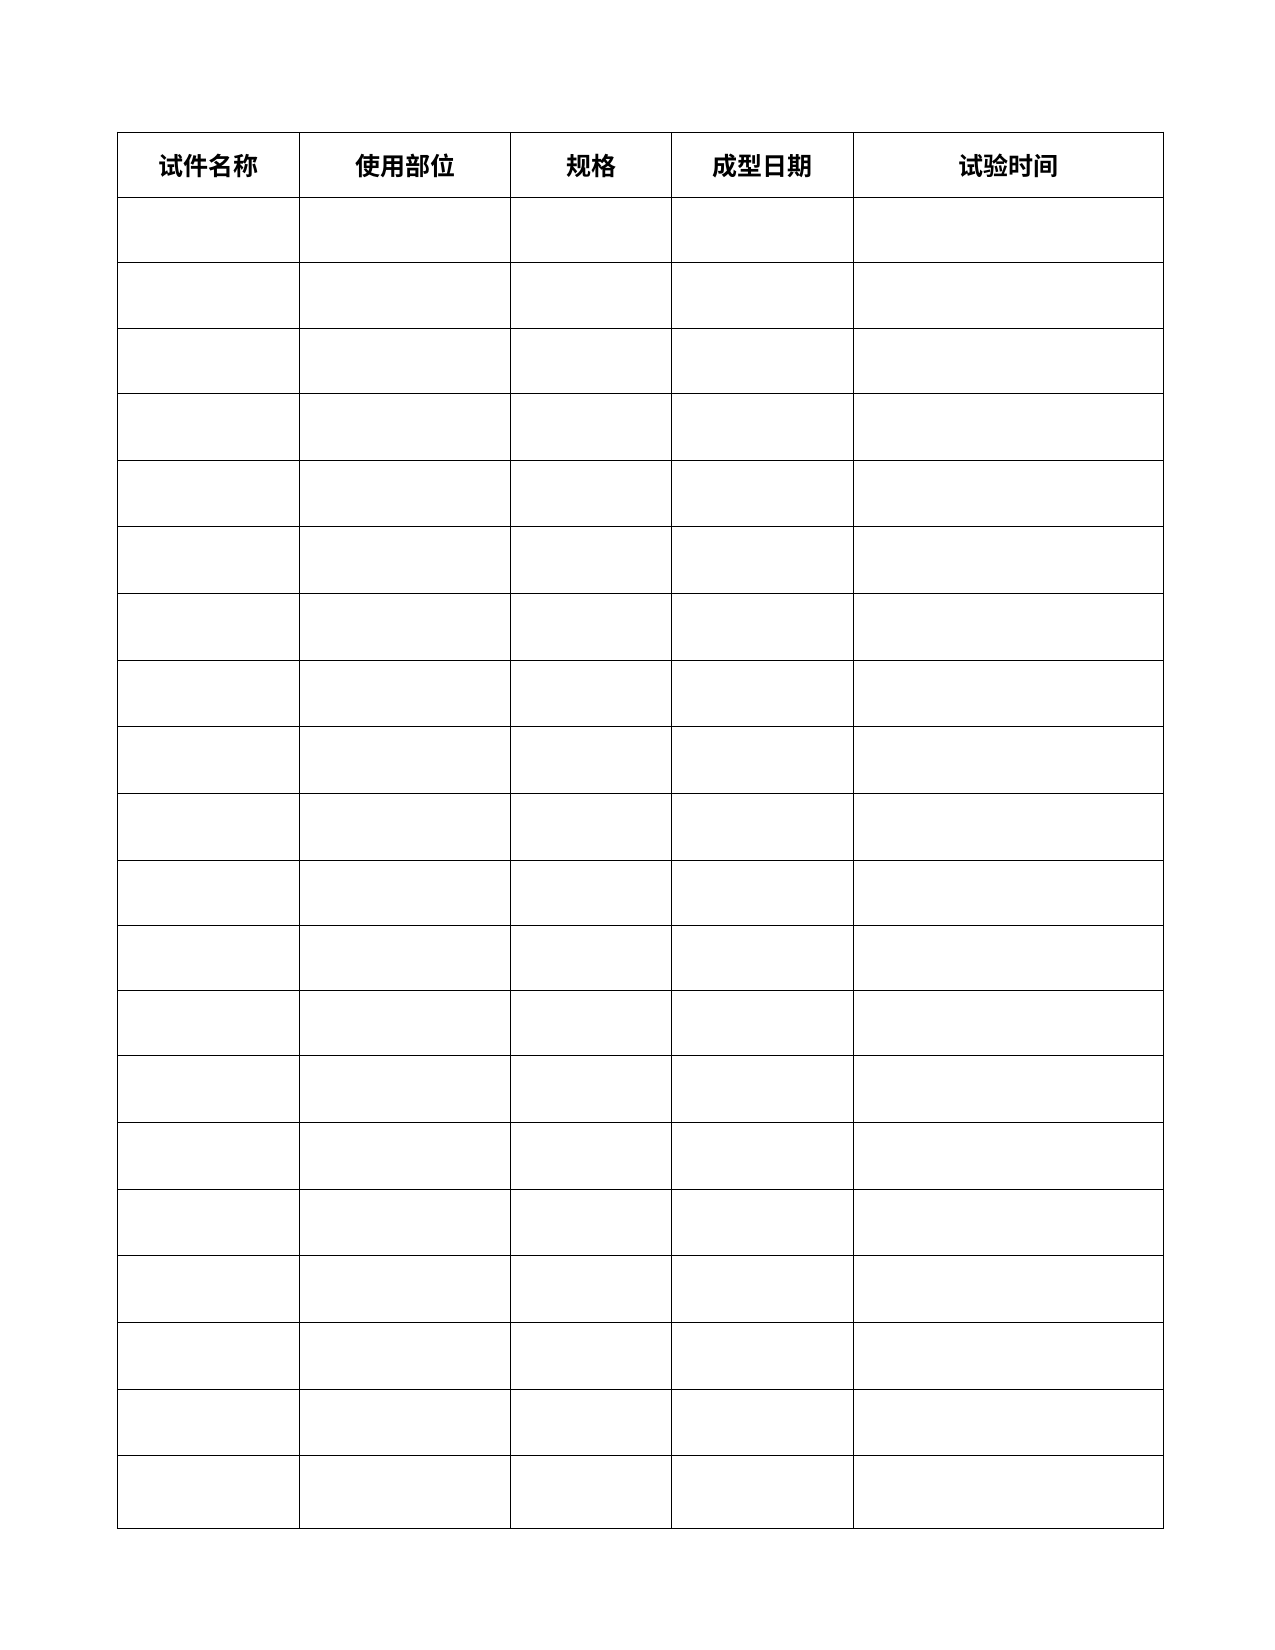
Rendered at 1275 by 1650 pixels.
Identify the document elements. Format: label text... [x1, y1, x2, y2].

table_cell [672, 1390, 853, 1455]
table_cell [300, 1256, 510, 1322]
table_cell [118, 527, 299, 593]
table_cell [300, 329, 510, 393]
table_cell [118, 861, 299, 925]
table_cell [300, 1323, 510, 1389]
table_cell [118, 461, 299, 526]
table_header 试验时间 [854, 133, 1163, 197]
table_cell [118, 1456, 299, 1527]
table_cell [511, 394, 671, 459]
table_cell [672, 1123, 853, 1189]
table_cell [511, 1323, 671, 1389]
table_cell [672, 661, 853, 726]
table_cell [511, 861, 671, 925]
table_cell [300, 1056, 510, 1122]
table_cell [118, 727, 299, 793]
table_cell [672, 1323, 853, 1389]
table_cell [854, 1456, 1163, 1527]
table_cell [672, 926, 853, 990]
table_cell [854, 594, 1163, 659]
table_cell [854, 727, 1163, 793]
table_cell [118, 1390, 299, 1455]
table_cell [511, 527, 671, 593]
table_cell [511, 1056, 671, 1122]
table_cell [511, 727, 671, 793]
table_cell [300, 861, 510, 925]
table_cell [511, 594, 671, 659]
table_cell [118, 661, 299, 726]
table_cell [511, 198, 671, 262]
table_cell [854, 263, 1163, 327]
table_cell [511, 263, 671, 327]
table_cell [118, 263, 299, 327]
table_cell [300, 527, 510, 593]
table_cell [300, 263, 510, 327]
table_cell [854, 1256, 1163, 1322]
table_cell [854, 661, 1163, 726]
table_cell [672, 727, 853, 793]
table_cell [118, 926, 299, 990]
table_cell [511, 1256, 671, 1322]
table_cell [511, 661, 671, 726]
table_cell [672, 394, 853, 459]
table_cell [511, 1123, 671, 1189]
table_header 成型日期 [672, 133, 853, 197]
table_cell [511, 926, 671, 990]
table_cell [300, 594, 510, 659]
table_header 规格 [511, 133, 671, 197]
table_cell [854, 861, 1163, 925]
table_cell [300, 1456, 510, 1527]
table_cell [672, 263, 853, 327]
table_cell [300, 727, 510, 793]
table_cell [300, 661, 510, 726]
table_cell [854, 1390, 1163, 1455]
table_cell [854, 394, 1163, 459]
table_cell [672, 991, 853, 1055]
table_cell [511, 461, 671, 526]
table_cell [300, 991, 510, 1055]
table_cell [300, 1390, 510, 1455]
table_cell [118, 1323, 299, 1389]
table_cell [300, 1190, 510, 1255]
table_cell [511, 329, 671, 393]
table_cell [511, 1390, 671, 1455]
table_cell [300, 1123, 510, 1189]
table_cell [854, 461, 1163, 526]
table_cell [672, 329, 853, 393]
table_cell [672, 461, 853, 526]
table_cell [118, 394, 299, 459]
table_cell [672, 1456, 853, 1527]
table_cell [854, 991, 1163, 1055]
table_cell [300, 394, 510, 459]
table_cell [118, 329, 299, 393]
table_cell [854, 926, 1163, 990]
table_cell [672, 1256, 853, 1322]
table_cell [300, 794, 510, 859]
table_cell [511, 1190, 671, 1255]
table_cell [118, 1190, 299, 1255]
table_cell [854, 527, 1163, 593]
table_cell [672, 198, 853, 262]
table_cell [300, 461, 510, 526]
table_cell [118, 991, 299, 1055]
table_cell [672, 861, 853, 925]
table_cell [854, 1123, 1163, 1189]
table_header 使用部位 [300, 133, 510, 197]
table_cell [300, 198, 510, 262]
table_cell [511, 991, 671, 1055]
table_cell [118, 594, 299, 659]
table_cell [854, 198, 1163, 262]
table_cell [118, 1123, 299, 1189]
table_cell [118, 794, 299, 859]
table_cell [672, 1056, 853, 1122]
table_header 试件名称 [118, 133, 299, 197]
table_cell [854, 794, 1163, 859]
table_cell [118, 198, 299, 262]
table_cell [511, 794, 671, 859]
table_cell [300, 926, 510, 990]
table_cell [854, 1190, 1163, 1255]
table_cell [854, 1056, 1163, 1122]
table_cell [854, 1323, 1163, 1389]
table_cell [672, 1190, 853, 1255]
table_cell [511, 1456, 671, 1527]
table_cell [672, 594, 853, 659]
table_cell [854, 329, 1163, 393]
table_cell [118, 1256, 299, 1322]
table_cell [118, 1056, 299, 1122]
table_cell [672, 794, 853, 859]
table_cell [672, 527, 853, 593]
